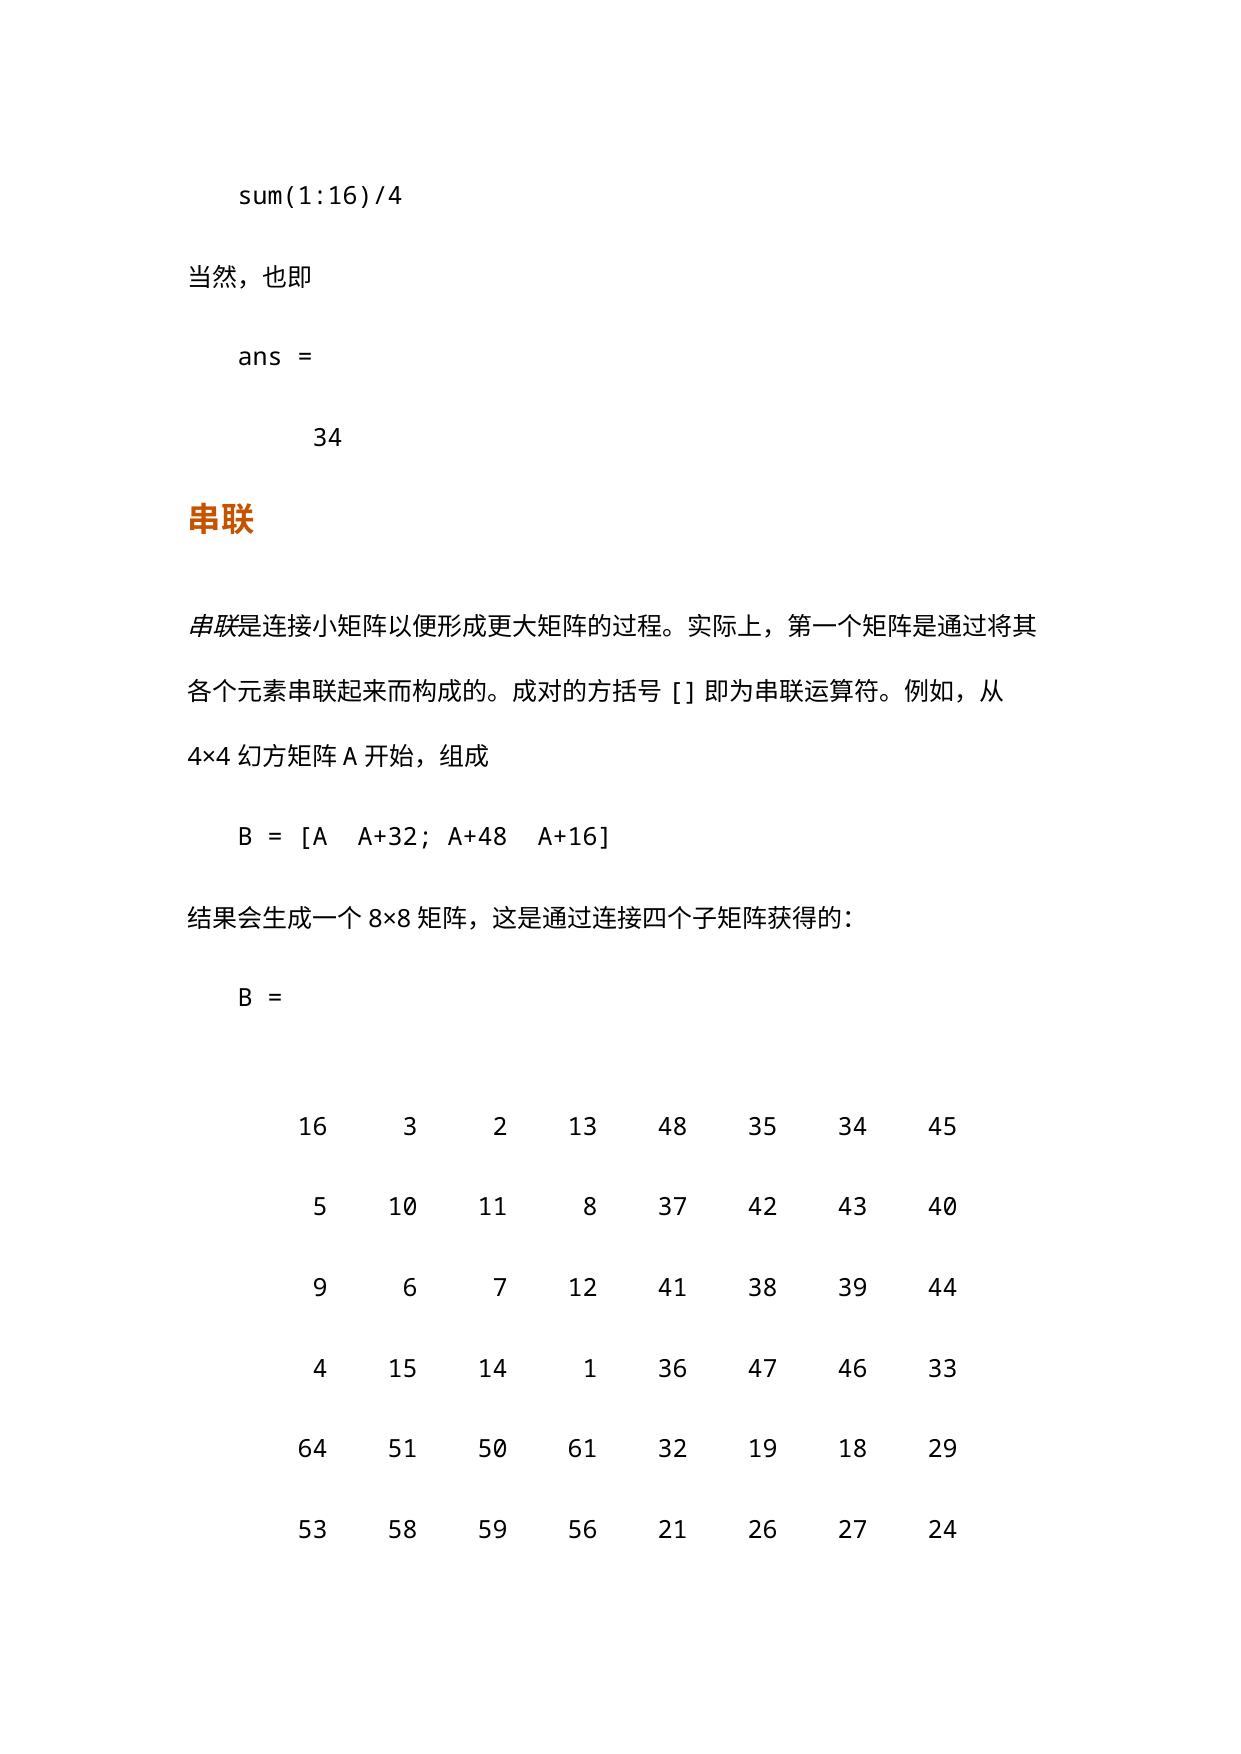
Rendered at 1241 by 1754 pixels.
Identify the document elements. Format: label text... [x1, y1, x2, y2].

text 64 51 50 61 32 19 18 29 [237, 1416, 1053, 1481]
text sum(1:16)/4 [237, 162, 1053, 227]
text B = [237, 964, 1053, 1029]
text B = [A A+32; A+48 A+16] [237, 803, 1053, 868]
text ans = [237, 323, 1053, 388]
text 16 3 2 13 48 35 34 45 [237, 1093, 1053, 1158]
text 34 [237, 404, 1053, 469]
text 9 6 7 12 41 38 39 44 [237, 1254, 1053, 1319]
text 4 15 14 1 36 47 46 33 [237, 1335, 1053, 1400]
text 5 10 11 8 37 42 43 40 [237, 1174, 1053, 1239]
text 53 58 59 56 21 26 27 24 [237, 1496, 1053, 1561]
subtitle 串联 [187, 484, 1053, 549]
text 串联是连接小矩阵以便形成更大矩阵的过程。实际上，第一个矩阵是通过将其各个元素串联起来而构成的。成对的方括号 [] 即为串联运算符。例如，从 4×4 幻方矩阵 A 开始，组成 [187, 592, 1053, 787]
text 结果会生成一个 8×8 矩阵，这是通过连接四个子矩阵获得的： [187, 884, 1053, 949]
text 当然，也即 [187, 243, 1053, 308]
